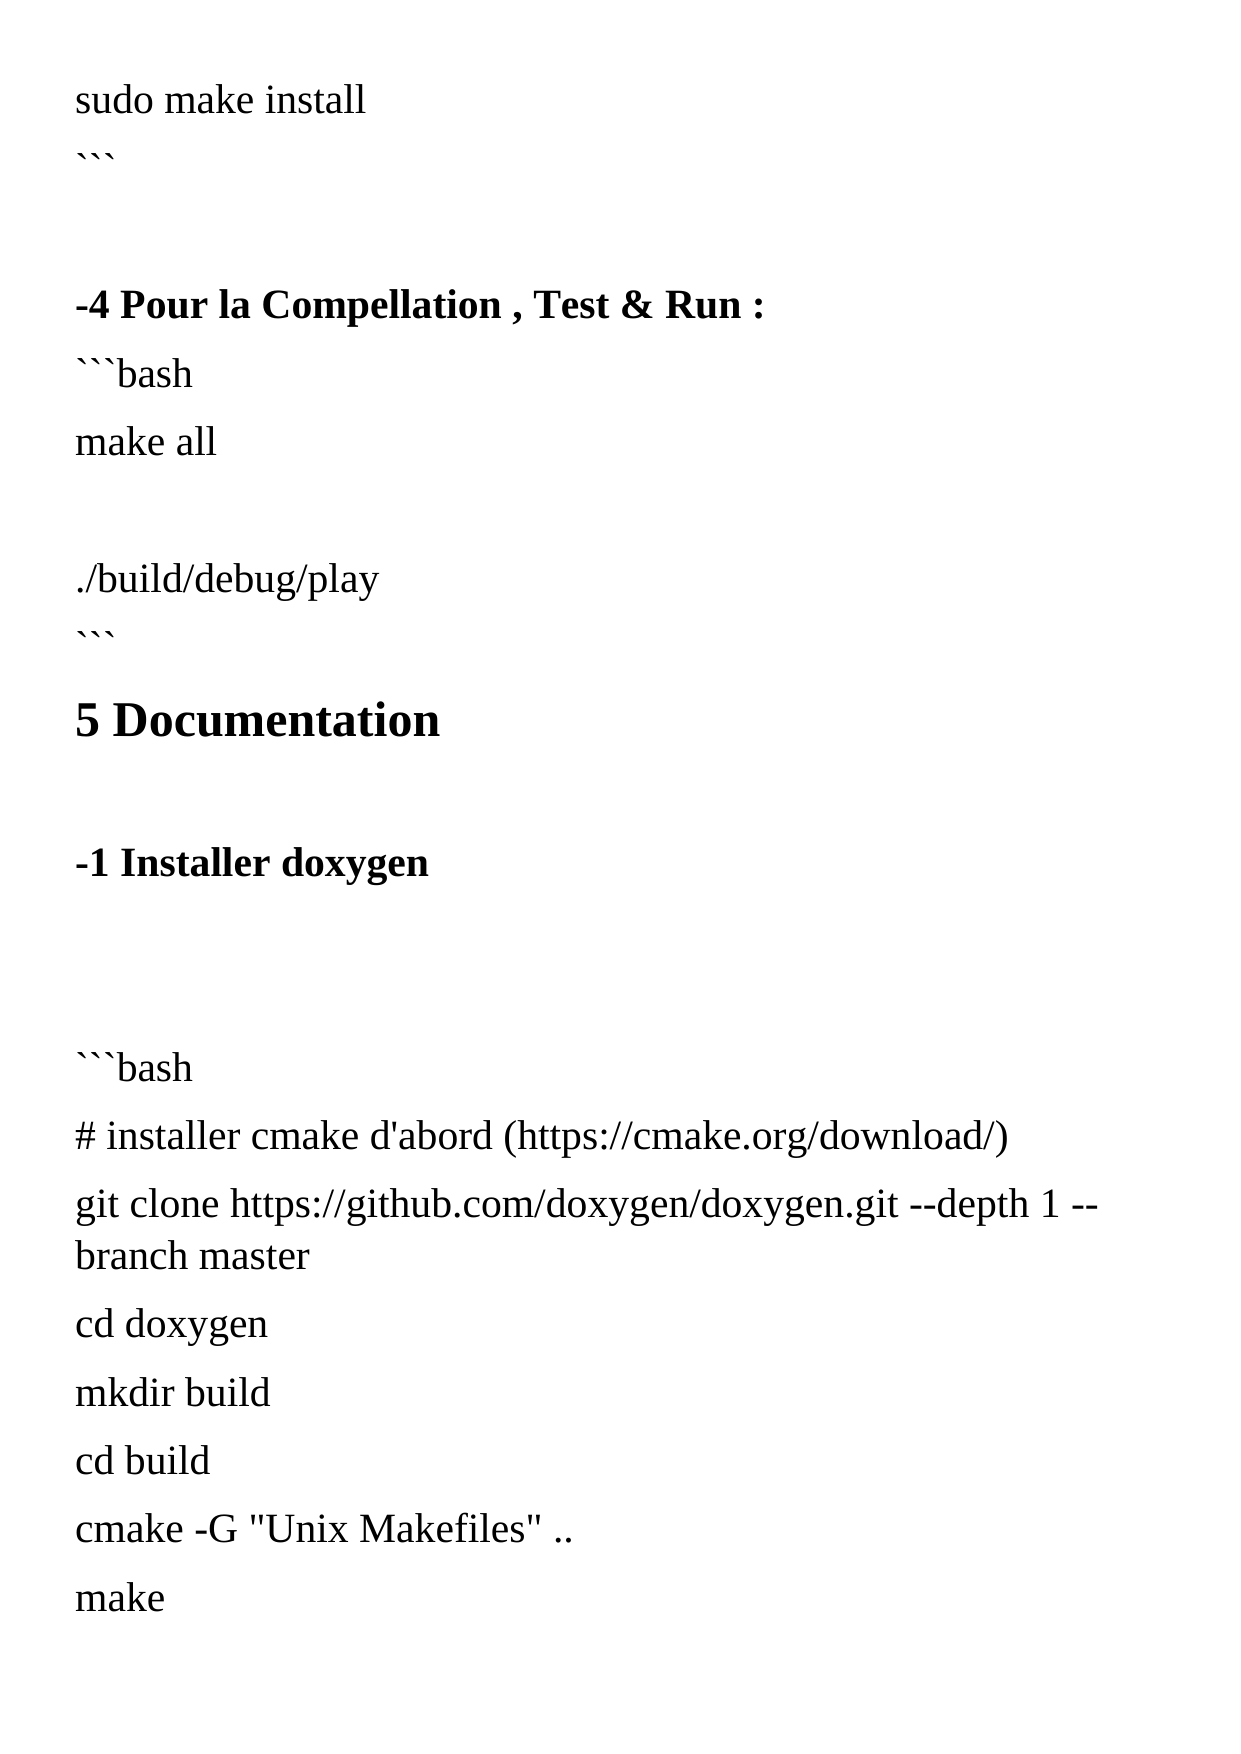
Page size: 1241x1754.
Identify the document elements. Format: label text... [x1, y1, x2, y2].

text ./build/debug/play [75, 553, 1165, 601]
text ```bash [75, 1042, 1165, 1090]
text cd doxygen [75, 1299, 1165, 1347]
text make [75, 1572, 1165, 1620]
text sudo make install [75, 75, 1165, 123]
text -4 Pour la Compellation , Test & Run : [75, 280, 1165, 328]
text # installer cmake d'abord (https://cmake.org/download/) [75, 1110, 1165, 1158]
text ``` [75, 622, 1165, 669]
text -1 Installer doxygen [75, 837, 1165, 885]
text mkdir build [75, 1367, 1165, 1415]
text ```bash [75, 348, 1165, 396]
text make all [75, 417, 1165, 464]
text 5 Documentation [75, 690, 1165, 747]
text cmake -G "Unix Makefiles" .. [75, 1504, 1165, 1552]
text cd build [75, 1435, 1165, 1483]
text ``` [75, 143, 1165, 191]
text git clone https://github.com/doxygen/doxygen.git --depth 1 --branch master [75, 1179, 1165, 1278]
